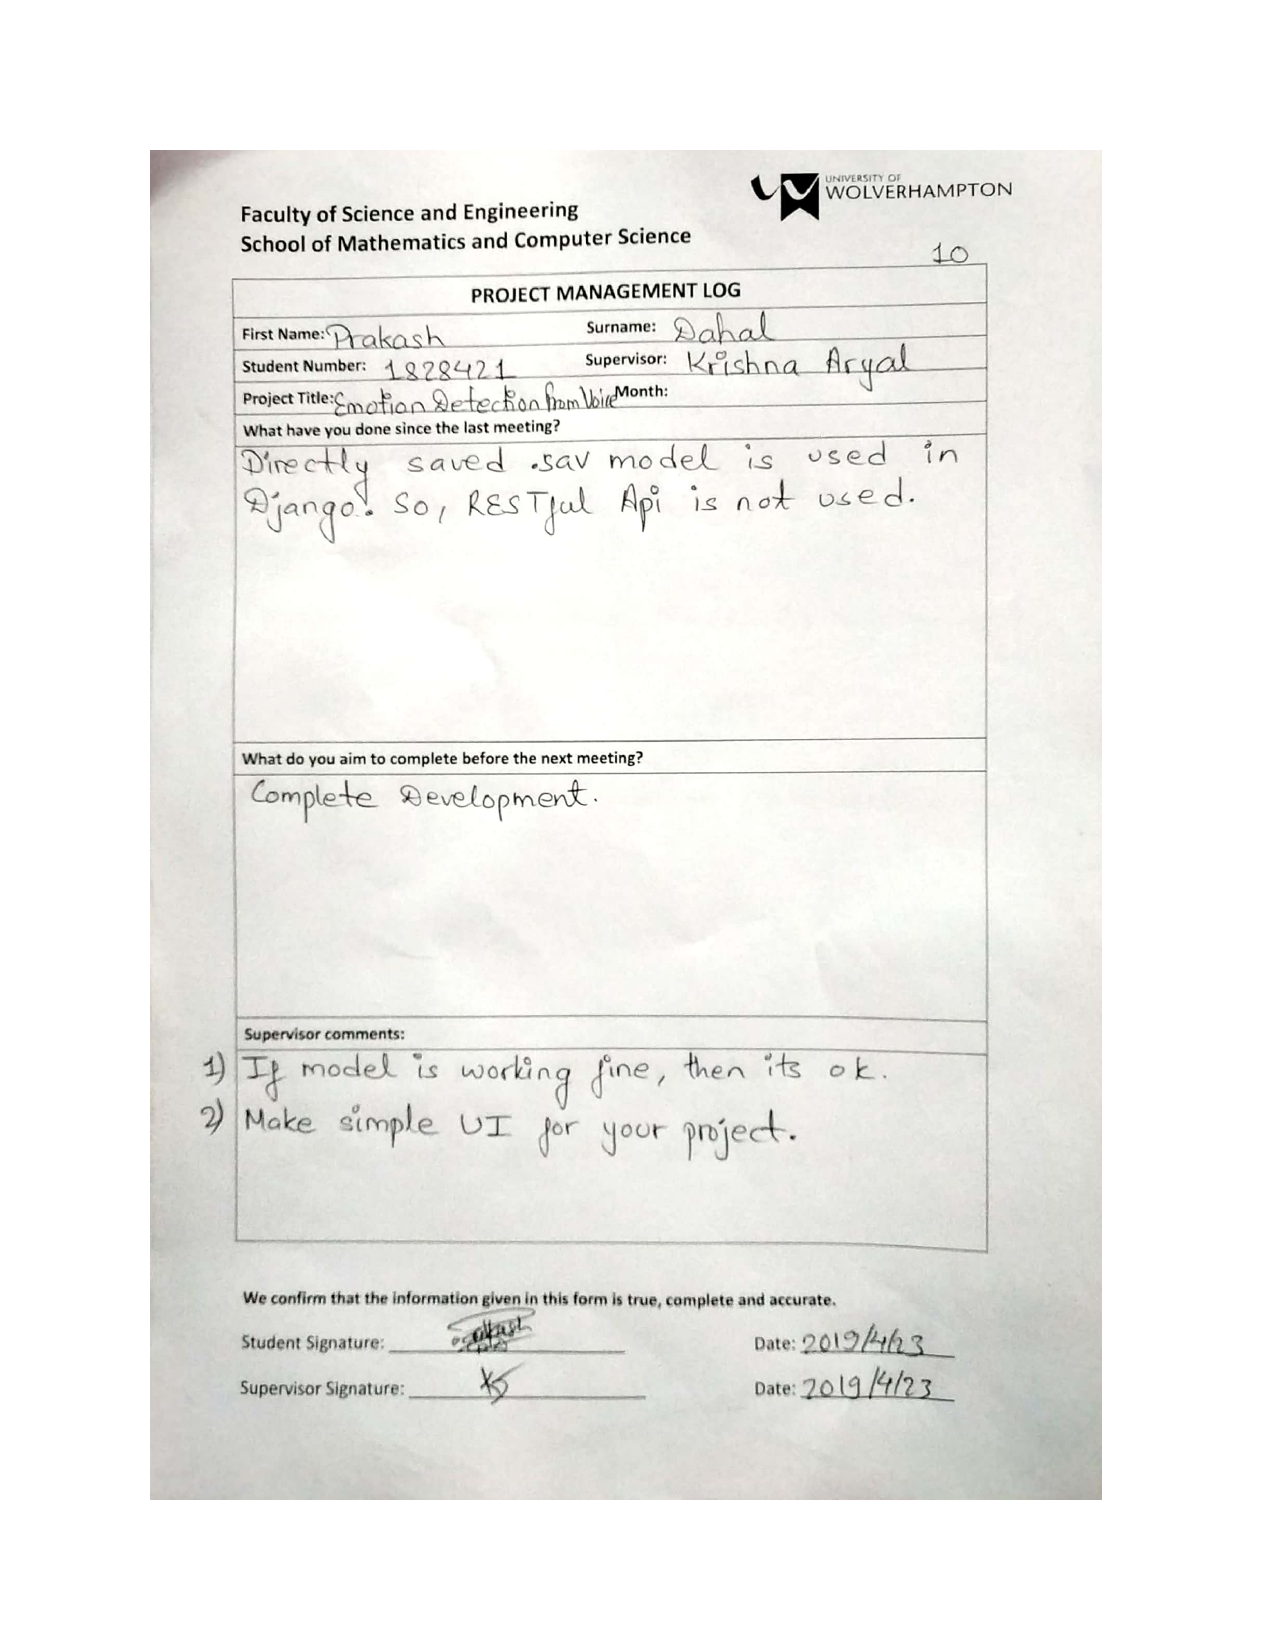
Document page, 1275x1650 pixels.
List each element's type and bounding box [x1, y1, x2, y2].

picture [150, 150, 1102, 1500]
